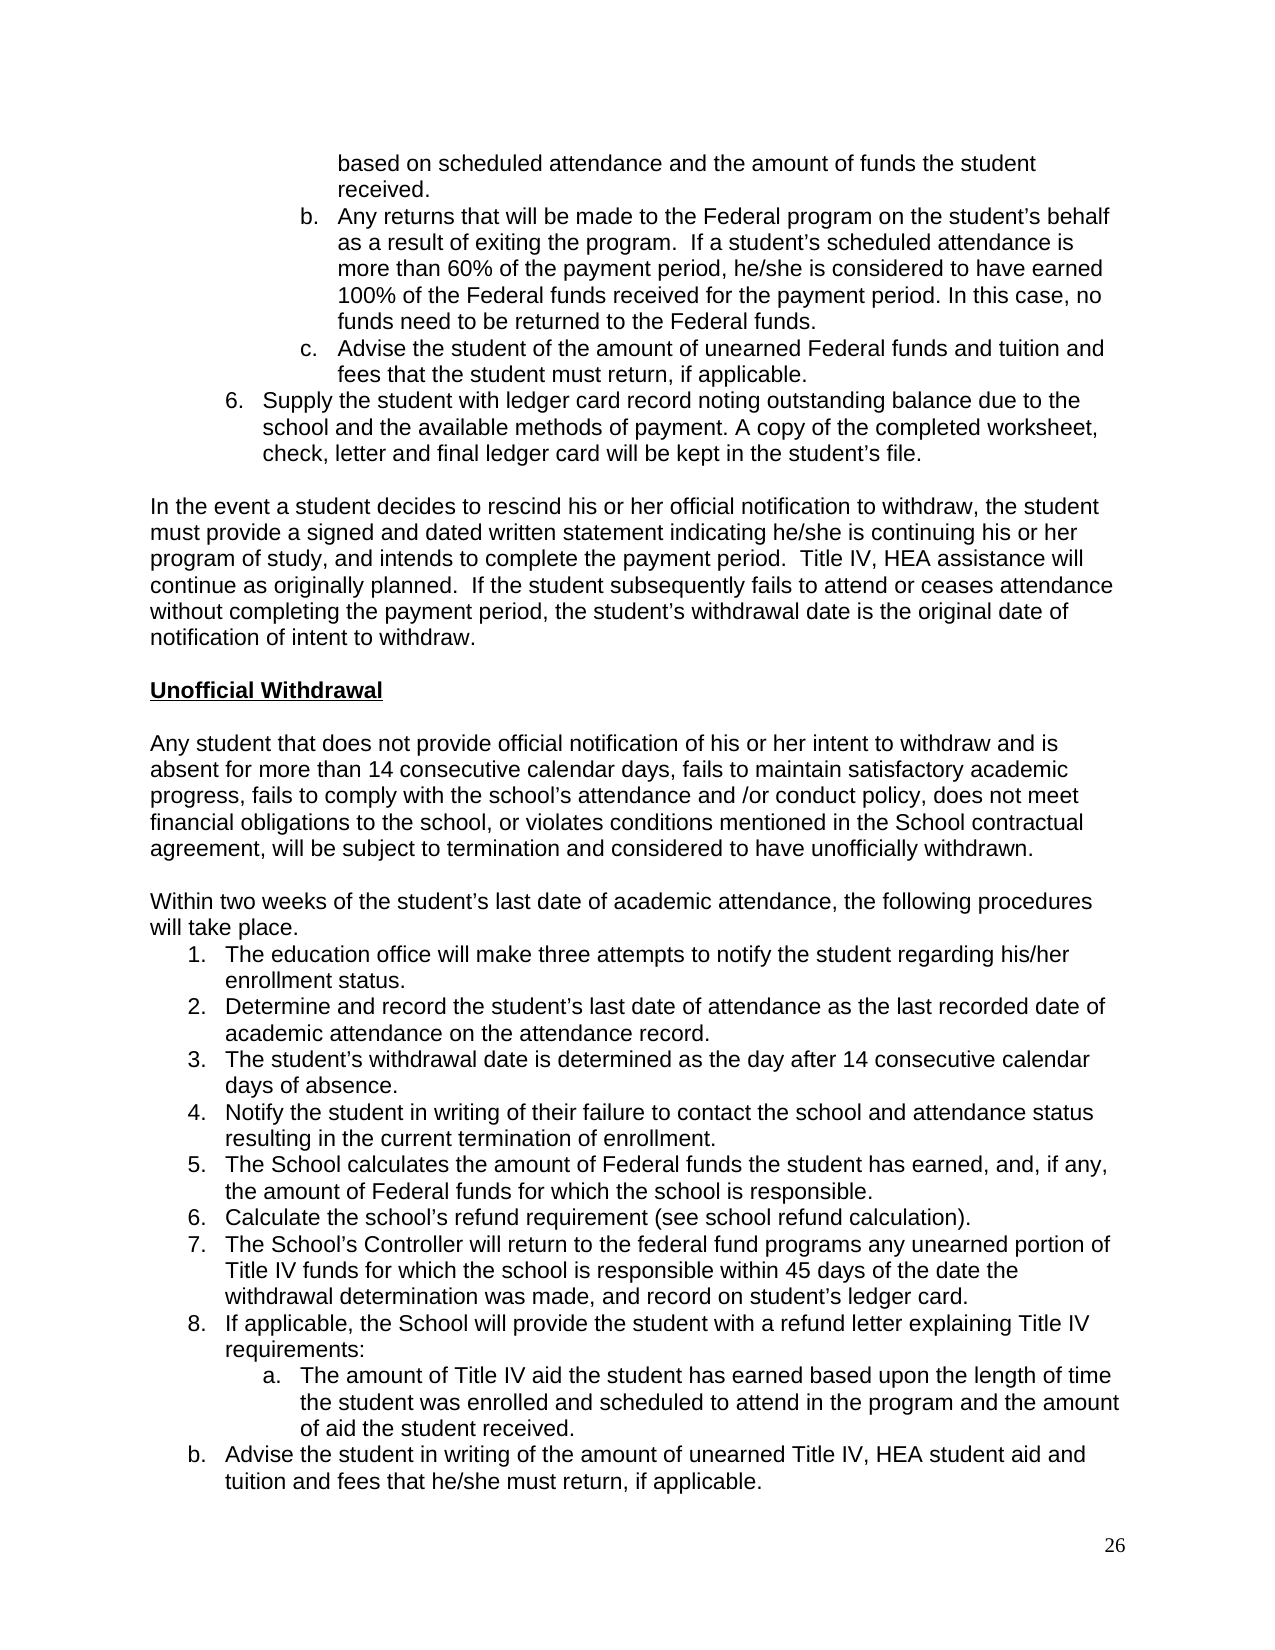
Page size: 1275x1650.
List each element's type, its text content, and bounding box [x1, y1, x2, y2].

list Determine and record the student’s last date of attendance as the last recorded date of academic attendance on the attendance record. [187, 993, 1125, 1046]
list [300, 150, 1125, 203]
list The amount of Title IV aid the student has earned based upon the length of time the student was enrolled and scheduled to attend in the program and the amount of aid the student received. [262, 1362, 1125, 1441]
list The student’s withdrawal date is determined as the day after 14 consecutive calendar days of absence. [187, 1046, 1125, 1099]
text Within two weeks of the student’s last date of academic attendance, the following procedures will take place. [150, 888, 1125, 941]
list Calculate the school’s refund requirement (see school refund calculation). [187, 1204, 1125, 1231]
list Supply the student with ledger card record noting outstanding balance due to the school and the available methods of payment. A copy of the completed worksheet, check, letter and final ledger card will be kept in the student’s file. [225, 387, 1125, 466]
list Advise the student in writing of the amount of unearned Title IV, HEA student aid and tuition and fees that he/she must return, if applicable. [187, 1441, 1125, 1494]
subtitle Unofficial Withdrawal [150, 677, 1125, 703]
list The education office will make three attempts to notify the student regarding his/her enrollment status. [187, 941, 1125, 993]
list The School’s Controller will return to the federal fund programs any unearned portion of Title IV funds for which the school is responsible within 45 days of the date the withdrawal determination was made, and record on student’s ledger card. [187, 1231, 1125, 1309]
text In the event a student decides to rescind his or her official notification to withdraw, the student must provide a signed and dated written statement indicating he/she is continuing his or her program of study, and intends to complete the payment period. Title IV, HEA assistance will continue as originally planned. If the student subsequently fails to attend or ceases attendance without completing the payment period, the student’s withdrawal date is the original date of notification of intent to withdraw. [150, 493, 1125, 651]
text Any student that does not provide official notification of his or her intent to withdraw and is absent for more than 14 consecutive calendar days, fails to maintain satisfactory academic progress, fails to comply with the school’s attendance and /or conduct policy, does not meet financial obligations to the school, or violates conditions mentioned in the School contractual agreement, will be subject to termination and considered to have unofficially withdrawn. [150, 730, 1125, 862]
list Notify the student in writing of their failure to contact the school and attendance status resulting in the current termination of enrollment. [187, 1099, 1125, 1151]
list Advise the student of the amount of unearned Federal funds and tuition and fees that the student must return, if applicable. [300, 334, 1125, 387]
list The School calculates the amount of Federal funds the student has earned, and, if any, the amount of Federal funds for which the school is responsible. [187, 1151, 1125, 1204]
list Any returns that will be made to the Federal program on the student’s behalf as a result of exiting the program. If a student’s scheduled attendance is more than 60% of the payment period, he/she is considered to have earned 100% of the Federal funds received for the payment period. In this case, no funds need to be returned to the Federal funds. [300, 203, 1125, 334]
list If applicable, the School will provide the student with a refund letter explaining Title IV requirements: [187, 1309, 1125, 1362]
